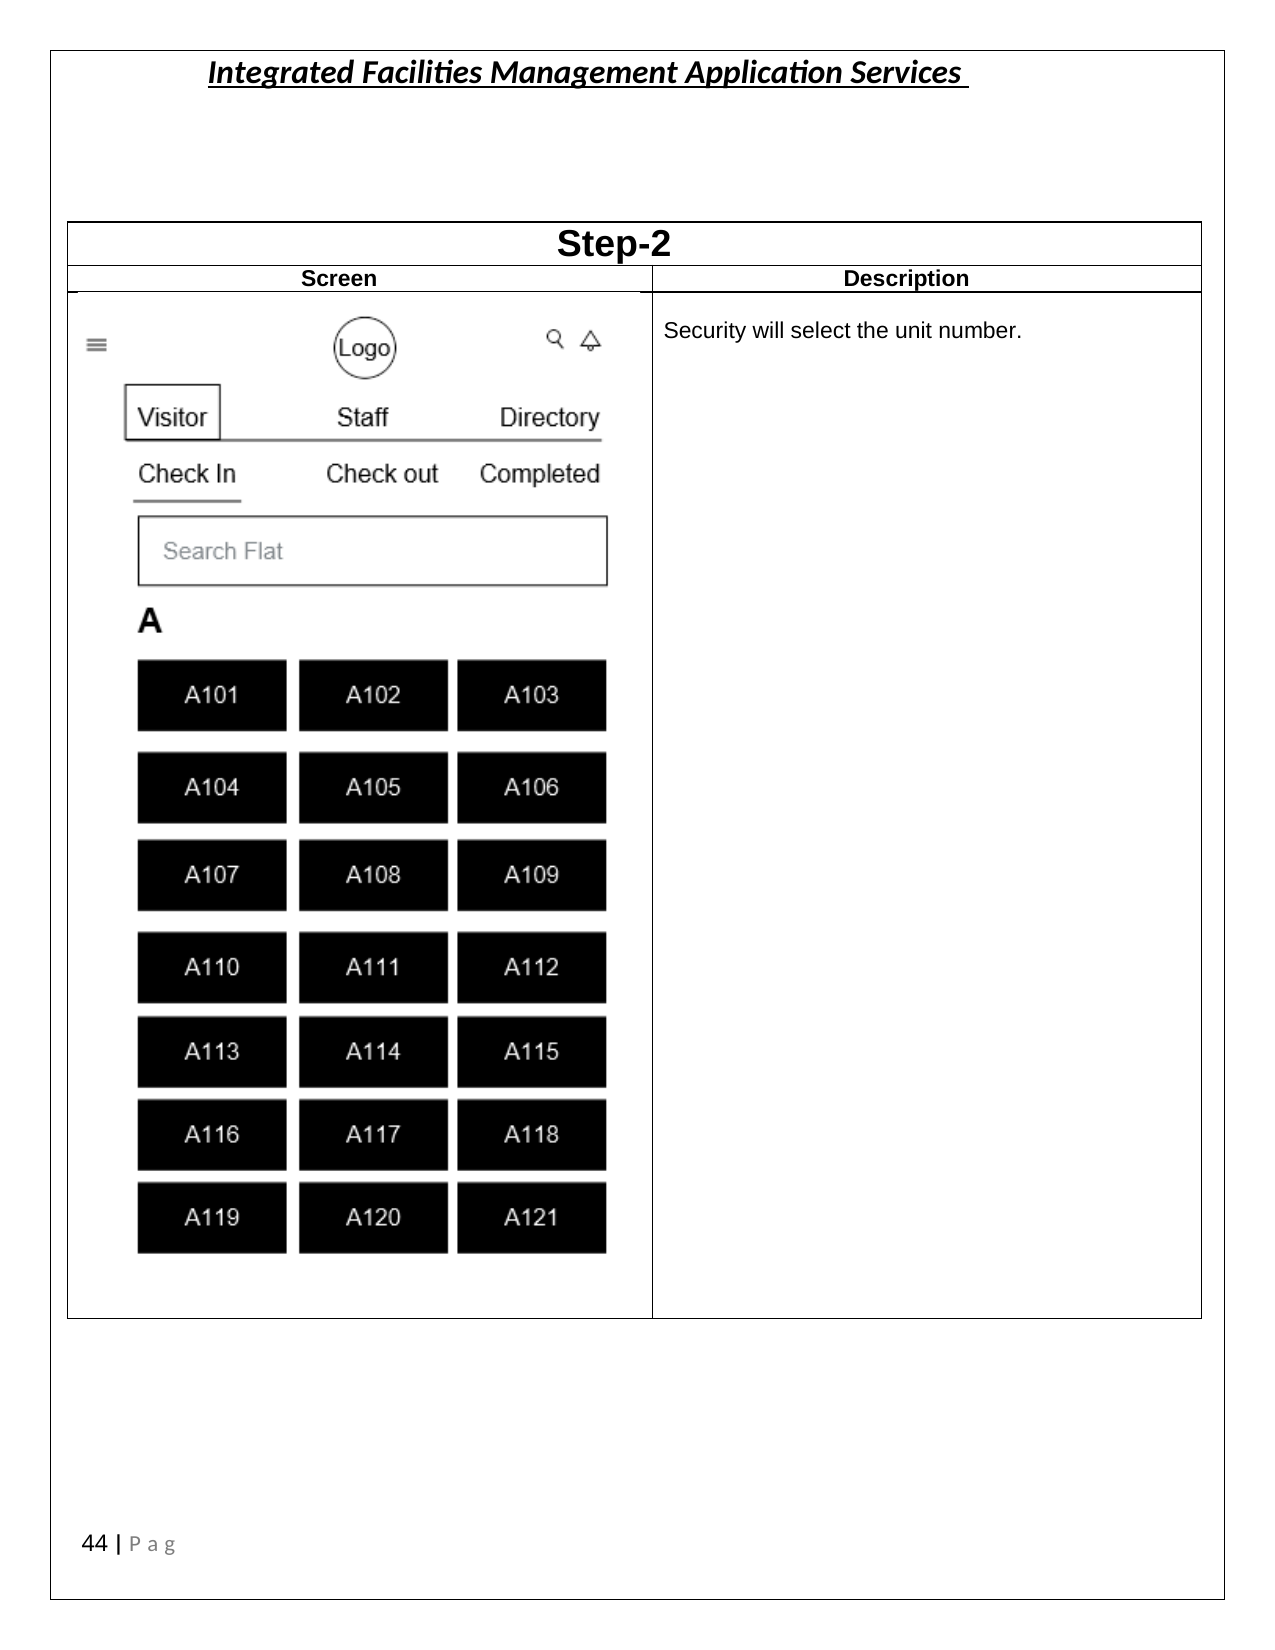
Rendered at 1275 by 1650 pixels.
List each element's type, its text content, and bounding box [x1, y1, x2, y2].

table_cell Security will select the unit number. [653, 293, 1201, 1318]
table_cell [68, 293, 652, 1318]
table_cell Description [653, 266, 1201, 291]
picture [77, 292, 641, 1293]
table_cell Screen [68, 266, 652, 291]
table_header Step-2 [68, 223, 1201, 264]
